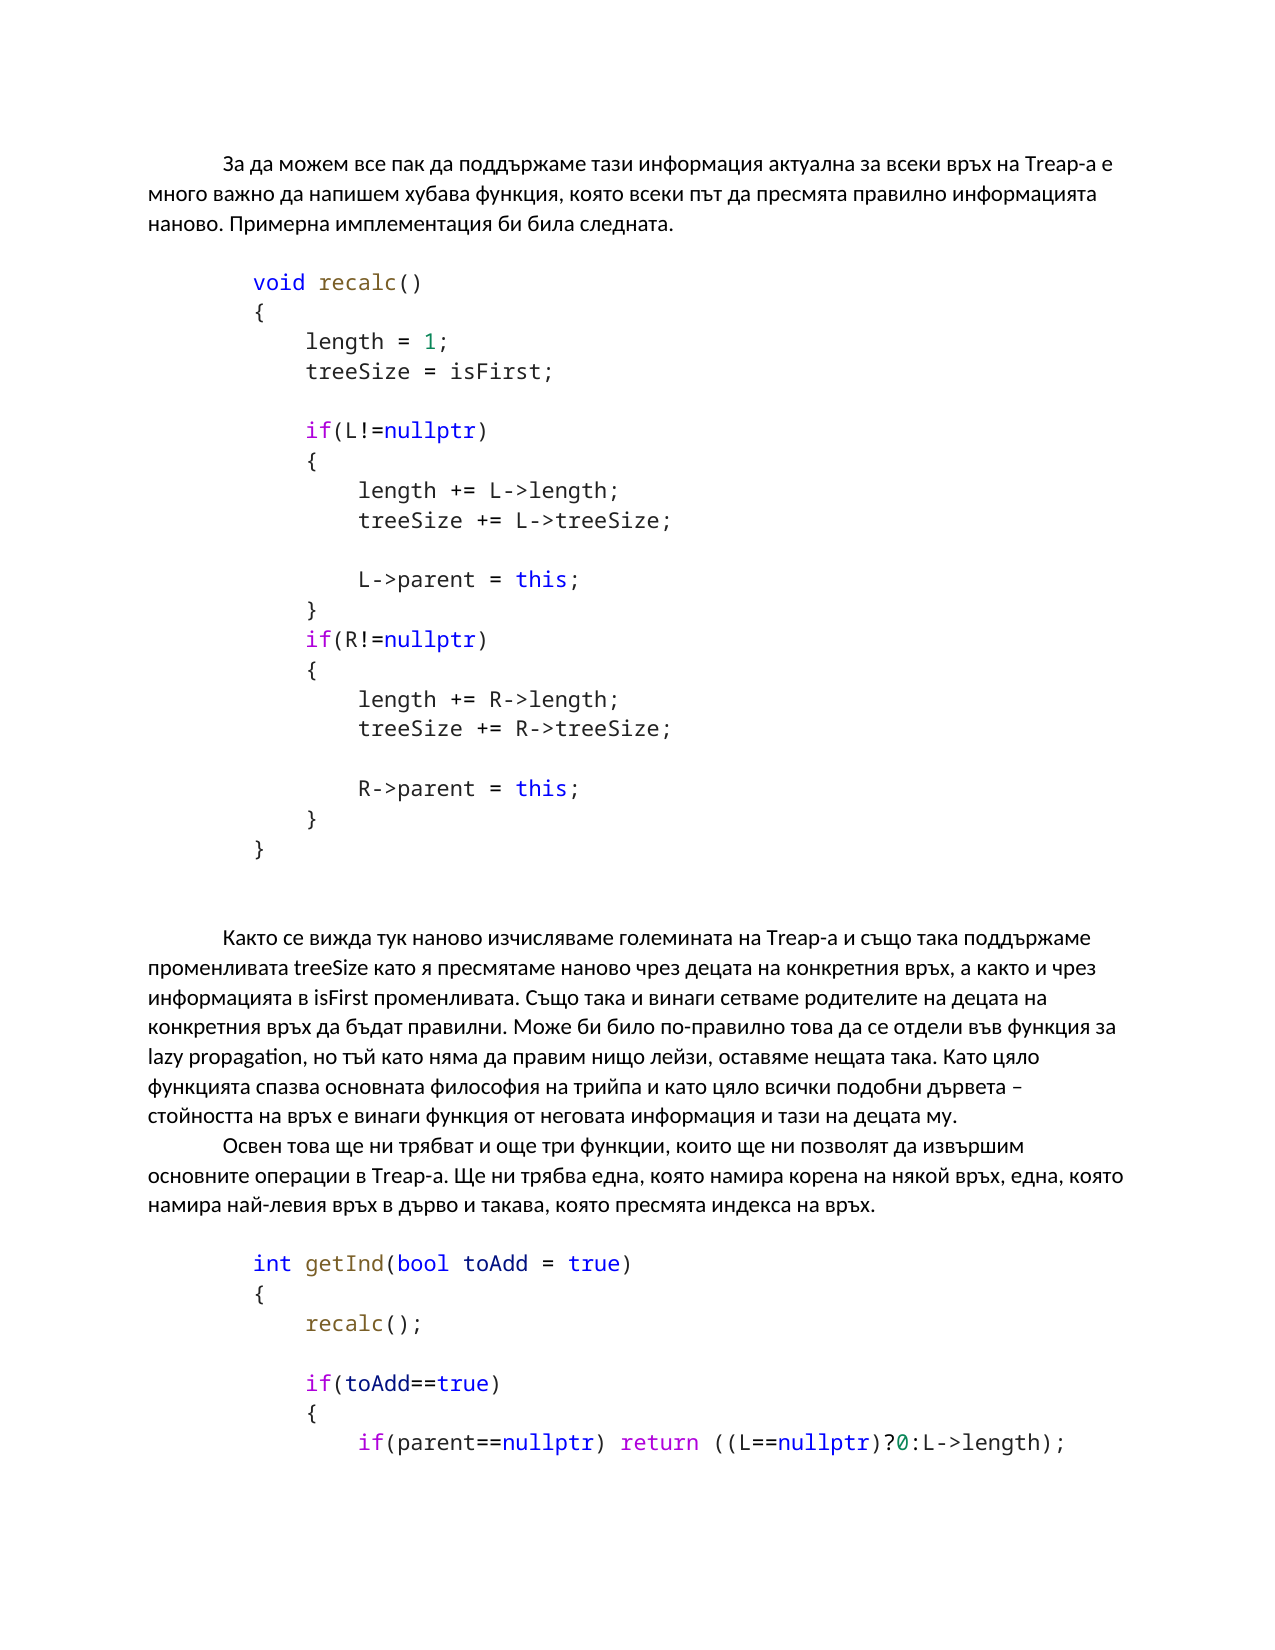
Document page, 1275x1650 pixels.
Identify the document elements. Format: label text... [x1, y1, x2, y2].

text Както се вижда тук наново изчисляваме големината на Treap-а и също така поддържаме променливата treeSize като я пресмятаме наново чрез децата на конкретния връх, а както и чрез информацията в isFirst променливата. Също така и винаги сетваме родителите на децата на конкретния връх да бъдат правилни. Може би било по-правилно това да се отдели във функция за lazy propagation, но тъй като няма да правим нищо лейзи, оставяме нещата така. Като цяло функцията спазва основната философия на трийпа и като цяло всички подобни дървета – стойността на връх е винаги функция от неговата информация и тази на децата му. [148, 922, 1127, 1129]
text { [148, 1397, 1127, 1427]
text treeSize += L->treeSize; [148, 505, 1127, 534]
text treeSize = isFirst; [148, 356, 1127, 386]
text { [148, 296, 1127, 326]
text L->parent = this; [148, 564, 1127, 594]
text } [148, 803, 1127, 832]
text length += L->length; [148, 475, 1127, 505]
text void recalc() [148, 266, 1127, 296]
text За да можем все пак да поддържаме тази информация актуална за всеки връх на Treap-а е много важно да напишем хубава функция, която всеки път да пресмята правилно информацията наново. Примерна имплементация би била следната. [148, 148, 1127, 237]
text { [148, 445, 1127, 475]
text length += R->length; [148, 683, 1127, 713]
text Освен това ще ни трябват и още три функции, които ще ни позволят да извършим основните операции в Treap-a. Ще ни трябва една, която намира корена на някой връх, една, която намира най-левия връх в дърво и такава, която пресмята индекса на връх. [148, 1129, 1127, 1219]
text treeSize += R->treeSize; [148, 713, 1127, 743]
text } [148, 594, 1127, 624]
text if(L!=nullptr) [148, 415, 1127, 445]
text if(R!=nullptr) [148, 624, 1127, 654]
text recalc(); [148, 1308, 1127, 1338]
text { [148, 654, 1127, 683]
text int getInd(bool toAdd = true) [148, 1248, 1127, 1278]
text } [148, 832, 1127, 862]
text if(parent==nullptr) return ((L==nullptr)?0:L->length); [148, 1427, 1127, 1457]
text { [148, 1278, 1127, 1308]
text R->parent = this; [148, 773, 1127, 803]
text if(toAdd==true) [148, 1367, 1127, 1397]
text length = 1; [148, 326, 1127, 356]
